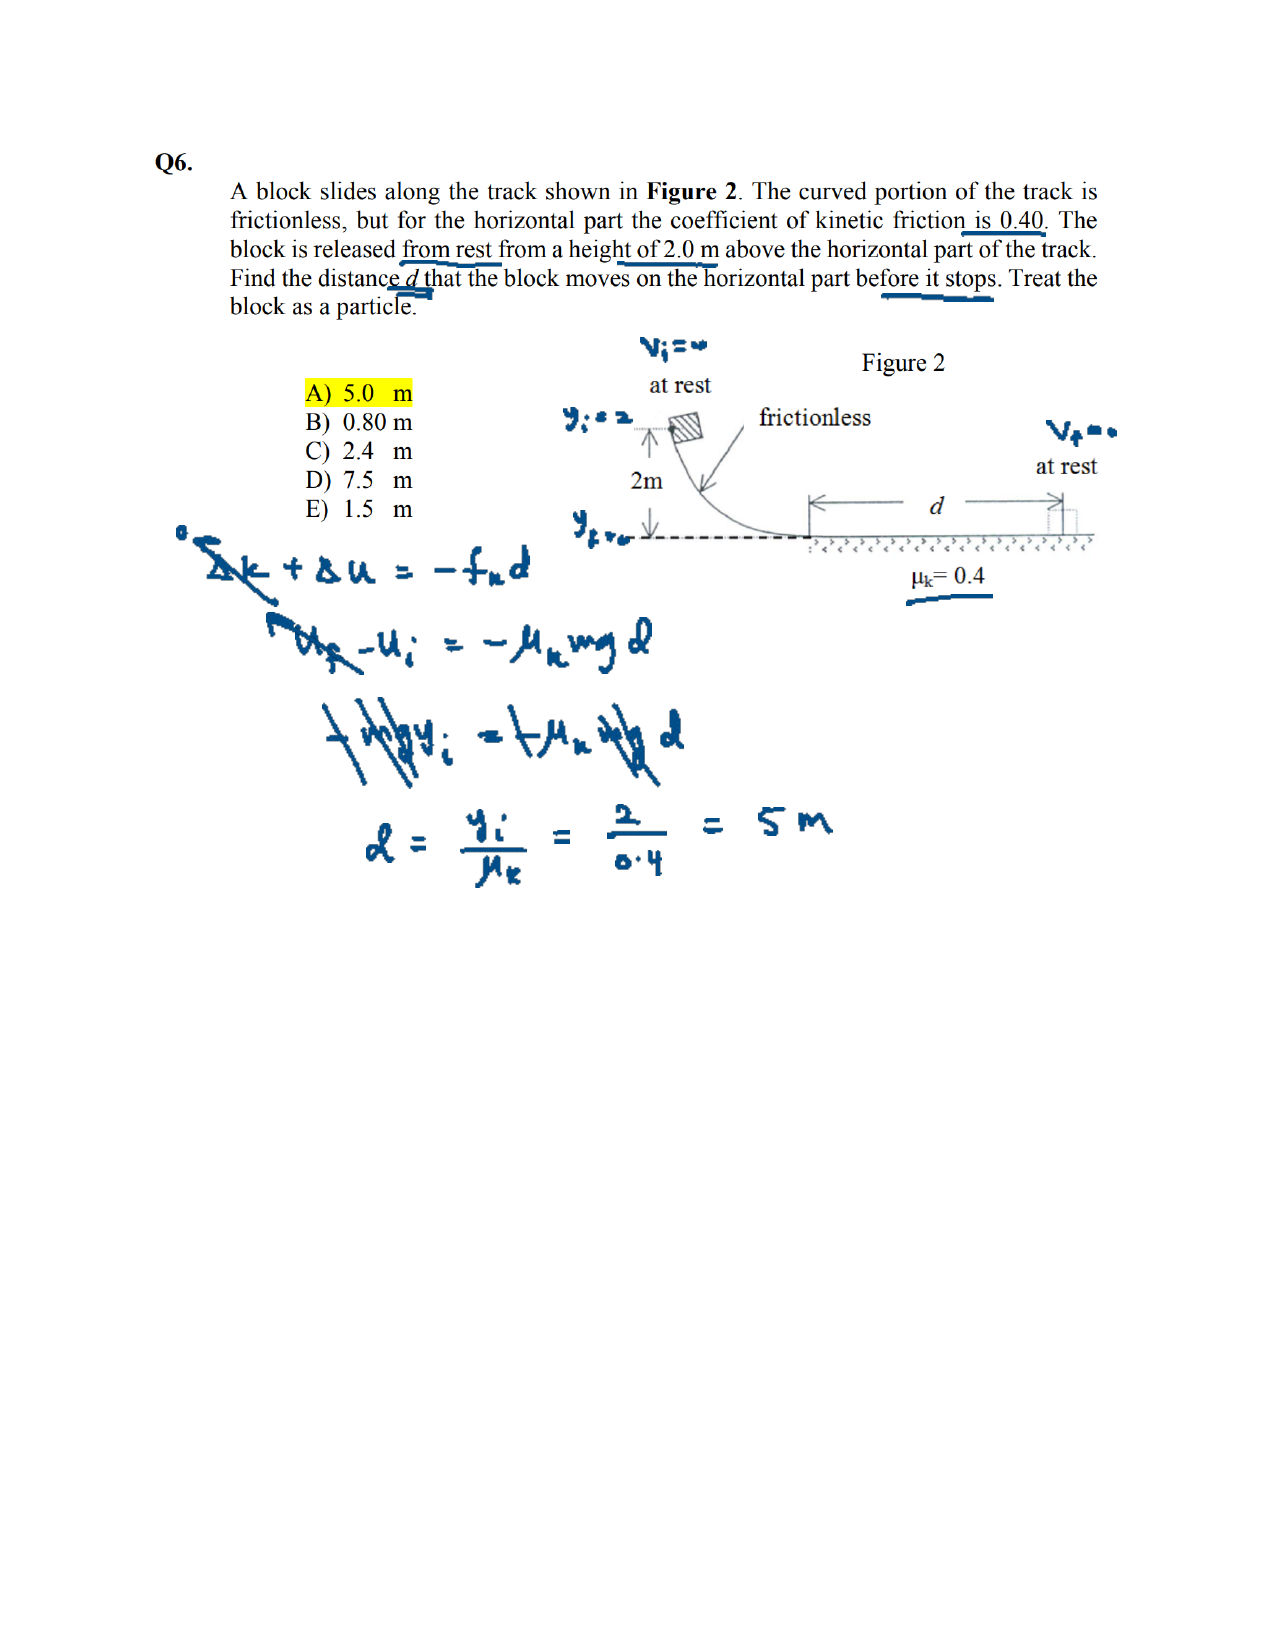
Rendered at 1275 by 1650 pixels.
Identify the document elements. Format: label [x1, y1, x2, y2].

picture [266, 612, 652, 675]
picture [607, 804, 667, 839]
picture [553, 830, 570, 844]
picture [322, 697, 684, 789]
picture [460, 809, 527, 888]
picture [758, 807, 833, 836]
picture [703, 818, 723, 834]
picture [150, 150, 1125, 607]
picture [366, 823, 426, 863]
picture [615, 850, 662, 876]
